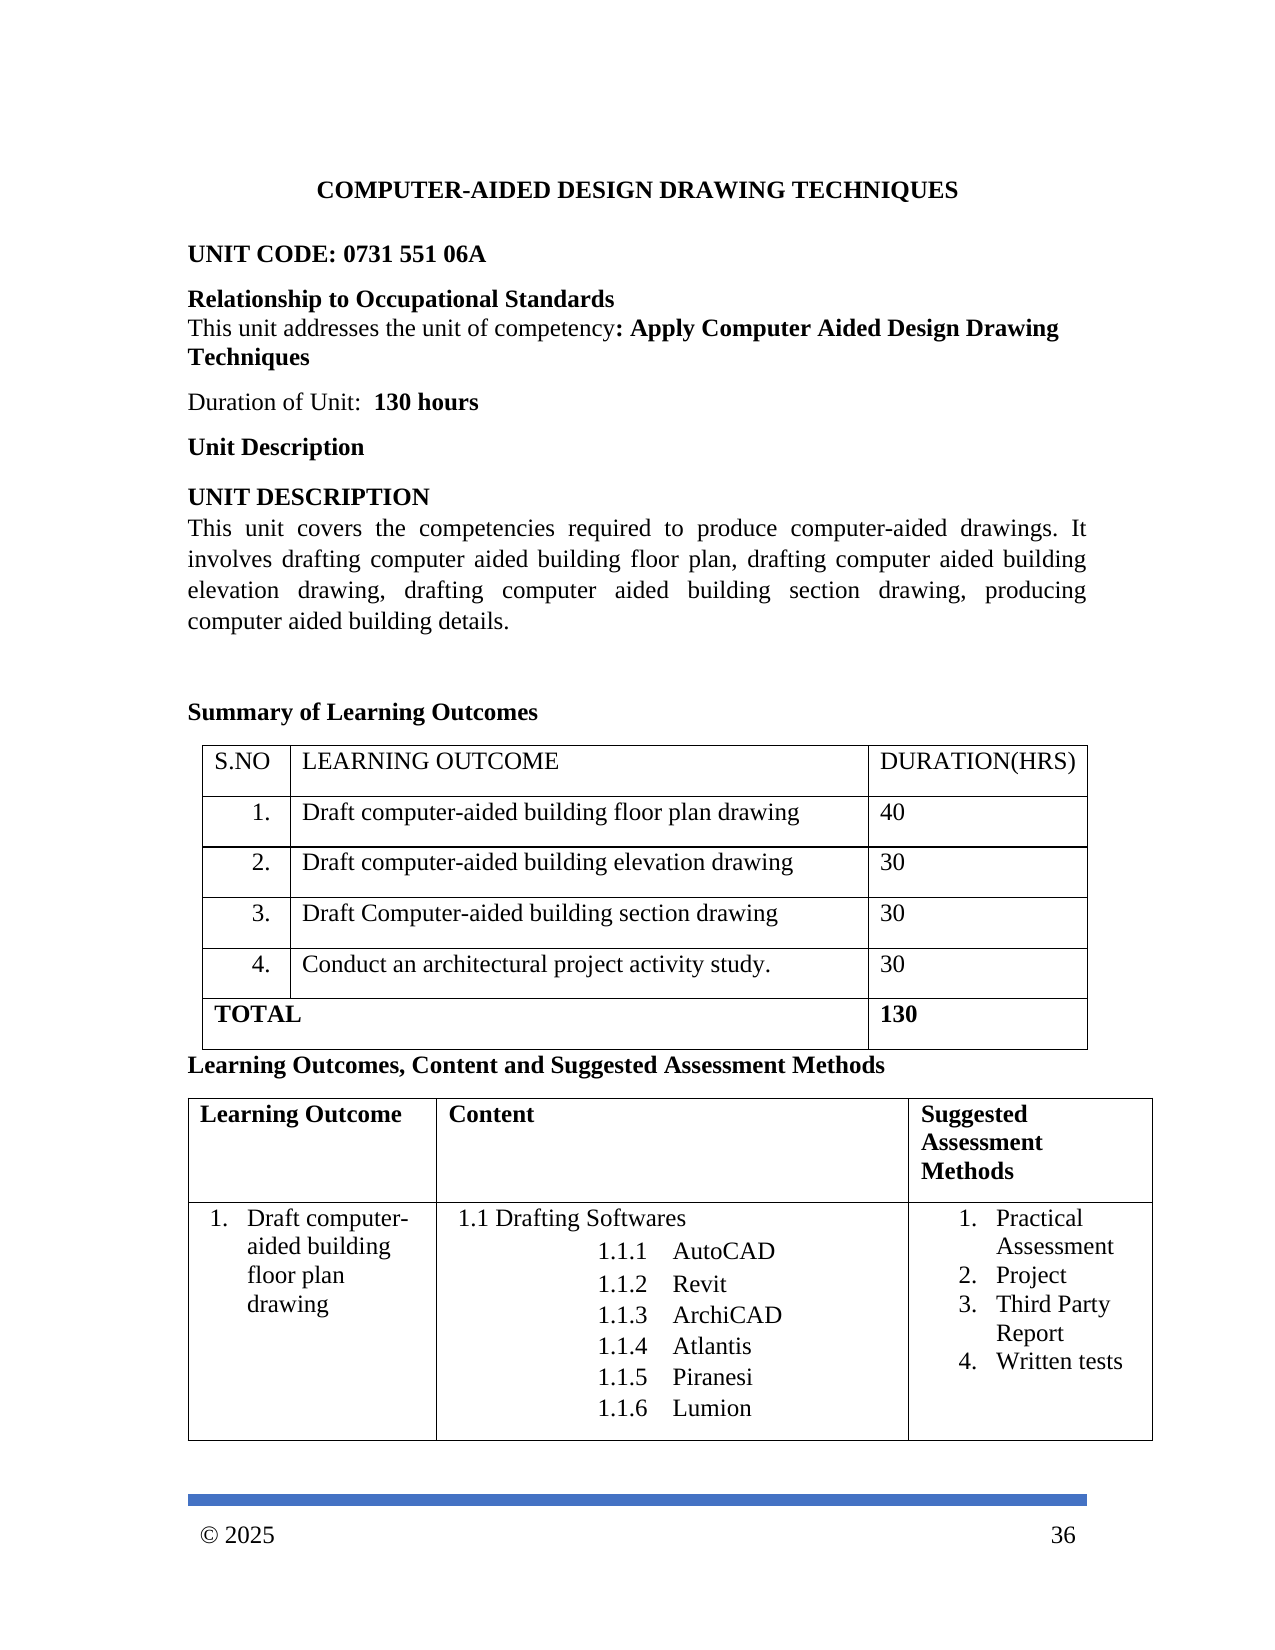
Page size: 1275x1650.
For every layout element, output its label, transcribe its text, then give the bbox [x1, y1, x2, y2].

table_header LEARNING OUTCOME [291, 746, 868, 796]
table_cell 30 [869, 848, 1087, 897]
table_header Learning Outcome [189, 1099, 436, 1202]
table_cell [909, 1203, 1152, 1440]
table_cell 130 [869, 999, 1087, 1049]
table_header Suggested Assessment Methods [909, 1099, 1152, 1202]
table_header DURATION(HRS) [869, 746, 1087, 796]
text Duration of Unit: 130 hours [187, 387, 1087, 416]
text Summary of Learning Outcomes [187, 697, 1087, 726]
table_cell [203, 949, 290, 998]
table_cell Draft Computer-aided building section drawing [291, 898, 868, 948]
table_cell TOTAL [203, 999, 868, 1049]
table_cell Draft computer-aided building elevation drawing [291, 848, 868, 897]
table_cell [437, 1203, 908, 1440]
text Unit Description [187, 432, 1087, 461]
subtitle COMPUTER-AIDED DESIGN DRAWING TECHNIQUES [187, 175, 1087, 232]
text UNIT CODE: 0731 551 06A [187, 239, 1087, 267]
table_cell 30 [869, 949, 1087, 998]
table_cell Conduct an architectural project activity study. [291, 949, 868, 998]
text Learning Outcomes, Content and Suggested Assessment Methods [187, 1050, 1087, 1079]
table_cell Draft computer-aided building floor plan drawing [291, 797, 868, 846]
text UNIT DESCRIPTION [187, 482, 1087, 511]
table_header S.NO [203, 746, 290, 796]
text Relationship to Occupational Standards [187, 284, 1087, 313]
text This unit addresses the unit of competency: Apply Computer Aided Design Drawing Techniques [187, 313, 1087, 370]
table_cell 40 [869, 797, 1087, 846]
table_cell [203, 898, 290, 948]
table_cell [189, 1203, 436, 1440]
table_cell [203, 848, 290, 897]
table_cell 30 [869, 898, 1087, 948]
table_cell [203, 797, 290, 846]
table_header Content [437, 1099, 908, 1202]
text This unit covers the competencies required to produce computer-aided drawings. It involves drafting computer aided building floor plan, drafting computer aided building elevation drawing, drafting computer aided building section drawing, producing computer aided building details. [187, 513, 1087, 635]
